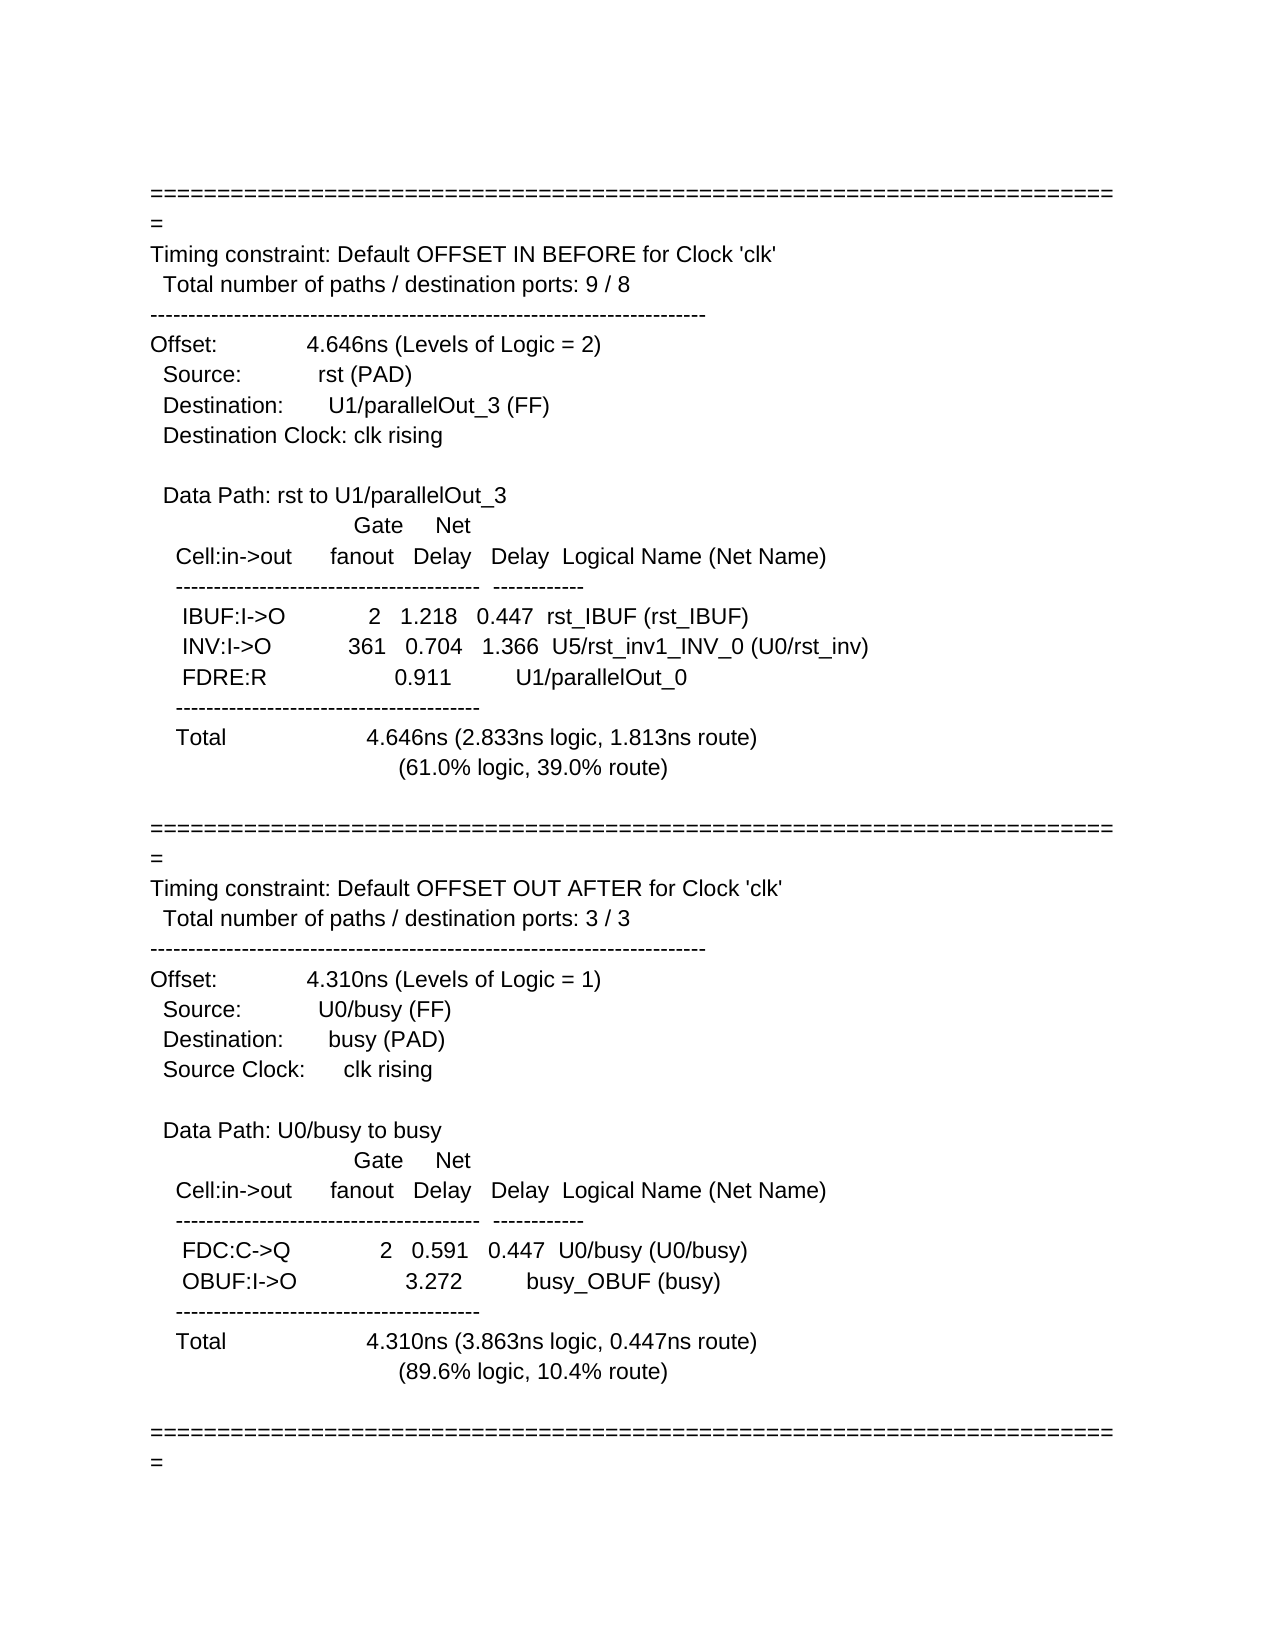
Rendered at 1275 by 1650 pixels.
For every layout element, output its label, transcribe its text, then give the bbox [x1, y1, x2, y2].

text Timing constraint: Default OFFSET OUT AFTER for Clock 'clk' [150, 875, 1125, 901]
text ---------------------------------------- ------------ [150, 573, 1125, 599]
text Source: rst (PAD) [150, 361, 1125, 388]
text Offset: 4.646ns (Levels of Logic = 2) [150, 331, 1125, 358]
text Destination: busy (PAD) [150, 1026, 1125, 1052]
text Gate Net [150, 1147, 1125, 1173]
text Source Clock: clk rising [150, 1056, 1125, 1083]
text Source: U0/busy (FF) [150, 996, 1125, 1022]
text Timing constraint: Default OFFSET IN BEFORE for Clock 'clk' [150, 241, 1125, 267]
text Destination Clock: clk rising [150, 422, 1125, 448]
text Destination: U1/parallelOut_3 (FF) [150, 392, 1125, 418]
text FDC:C->Q 2 0.591 0.447 U0/busy (U0/busy) [150, 1237, 1125, 1264]
text Cell:in->out fanout Delay Delay Logical Name (Net Name) [150, 1177, 1125, 1203]
text Offset: 4.310ns (Levels of Logic = 1) [150, 966, 1125, 992]
text OBUF:I->O 3.272 busy_OBUF (busy) [150, 1268, 1125, 1294]
text INV:I->O 361 0.704 1.366 U5/rst_inv1_INV_0 (U0/rst_inv) [150, 633, 1125, 660]
text ========================================================================= [150, 180, 1125, 237]
text Data Path: rst to U1/parallelOut_3 [150, 482, 1125, 509]
text (89.6% logic, 10.4% route) [150, 1358, 1125, 1385]
text Total 4.646ns (2.833ns logic, 1.813ns route) [150, 724, 1125, 750]
text Total number of paths / destination ports: 9 / 8 [150, 271, 1125, 297]
text ------------------------------------------------------------------------- [150, 301, 1125, 327]
text Gate Net [150, 512, 1125, 539]
text ---------------------------------------- [150, 694, 1125, 720]
text Data Path: U0/busy to busy [150, 1117, 1125, 1143]
text ---------------------------------------- ------------ [150, 1207, 1125, 1234]
text Cell:in->out fanout Delay Delay Logical Name (Net Name) [150, 543, 1125, 569]
text (61.0% logic, 39.0% route) [150, 754, 1125, 781]
text Total number of paths / destination ports: 3 / 3 [150, 905, 1125, 932]
text ========================================================================= [150, 814, 1125, 871]
text ========================================================================= [150, 1419, 1125, 1475]
text FDRE:R 0.911 U1/parallelOut_0 [150, 663, 1125, 690]
text Total 4.310ns (3.863ns logic, 0.447ns route) [150, 1328, 1125, 1354]
text ---------------------------------------- [150, 1298, 1125, 1324]
text ------------------------------------------------------------------------- [150, 935, 1125, 962]
text IBUF:I->O 2 1.218 0.447 rst_IBUF (rst_IBUF) [150, 603, 1125, 629]
